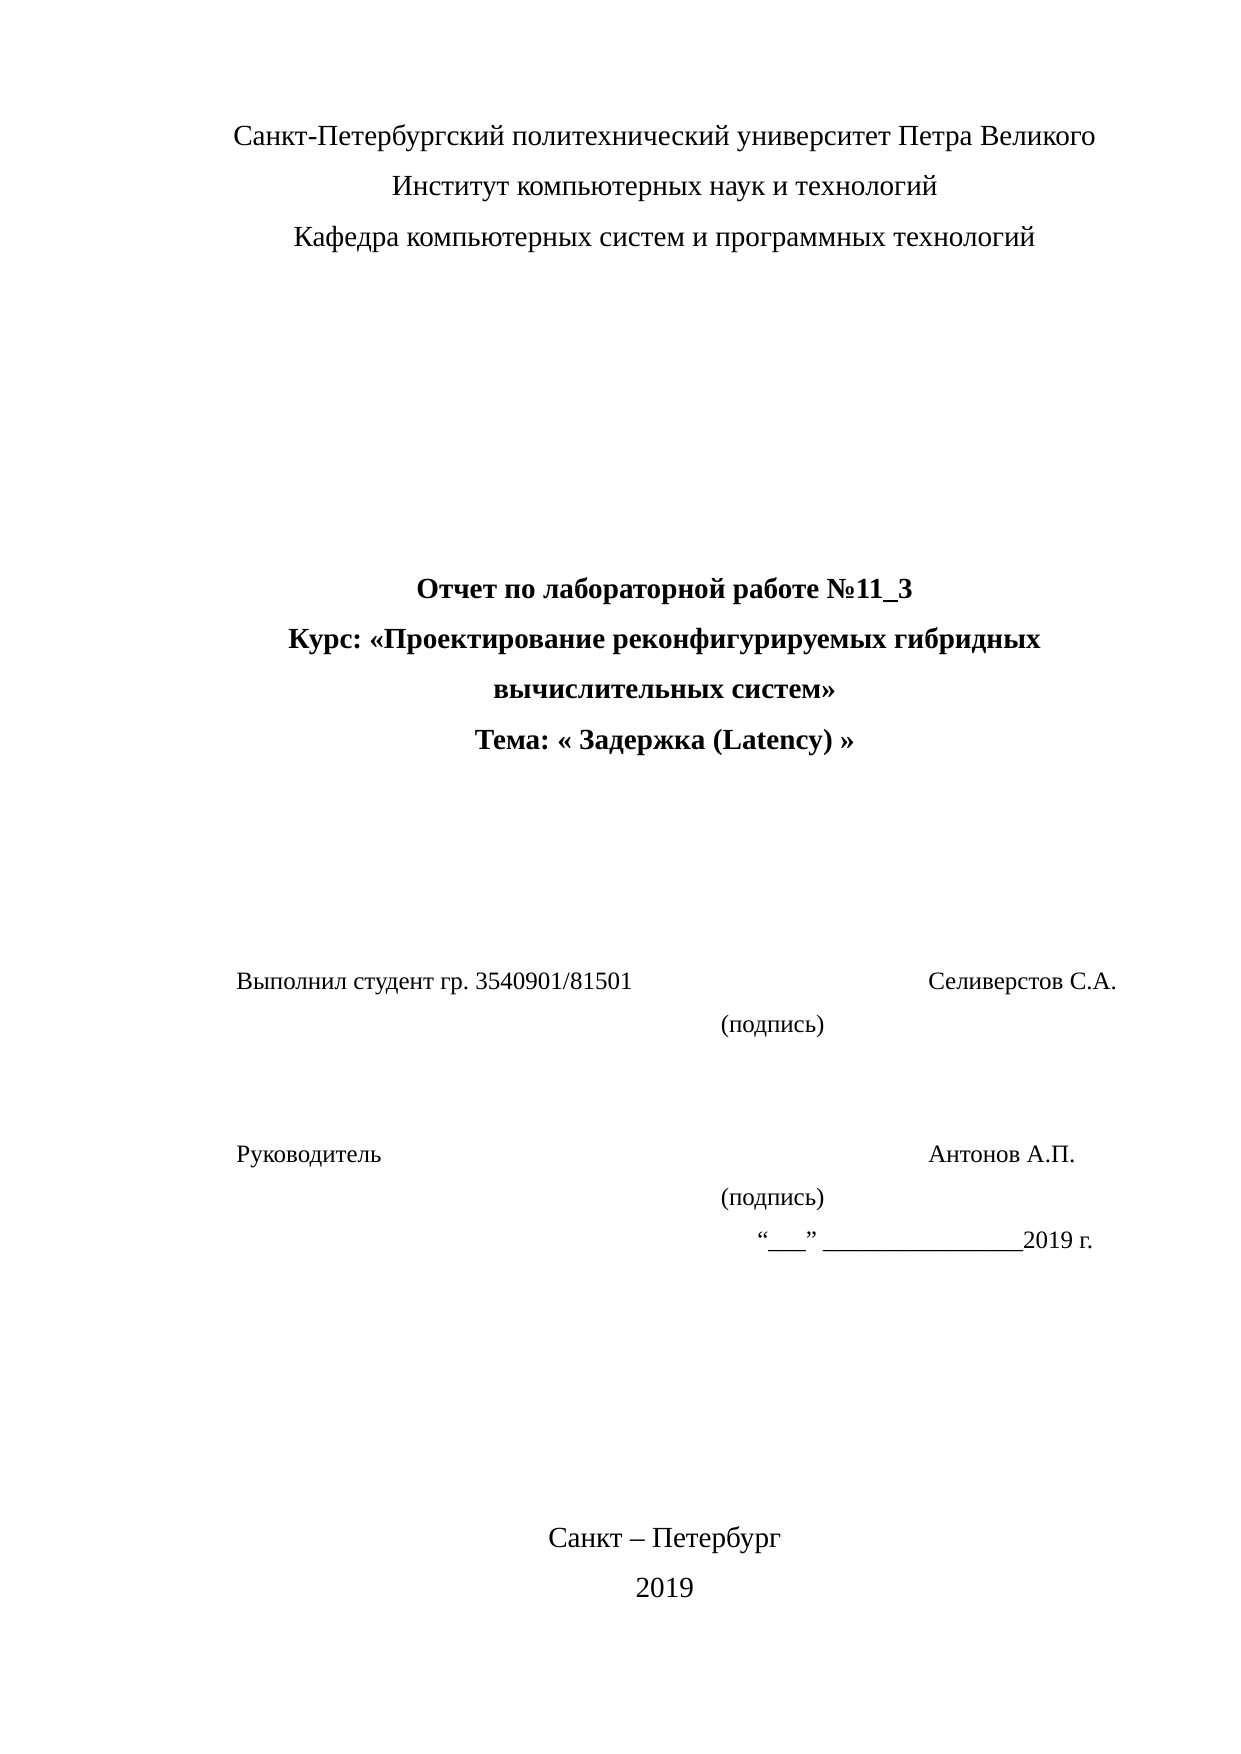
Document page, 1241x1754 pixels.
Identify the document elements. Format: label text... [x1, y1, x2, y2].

text вычислительных систем» [177, 672, 1152, 705]
text 2019 [177, 1570, 1152, 1603]
text (подпись) [236, 1009, 1152, 1038]
text Кафедра компьютерных систем и программных технологий [177, 219, 1152, 252]
text Курс: «Проектирование реконфигурируемых гибридных [177, 621, 1152, 655]
text Тема: « Задержка (Latency) » [177, 722, 1152, 755]
text Институт компьютерных наук и технологий [177, 168, 1152, 202]
text Санкт-Петербургский политехнический университет Петра Великого [177, 118, 1152, 152]
text Выполнил студент гр. 3540901/81501 Селиверстов C.А. [236, 966, 1152, 995]
text Санкт – Петербург [177, 1520, 1152, 1553]
text Отчет по лабораторной работе №11_3 [177, 571, 1152, 604]
text Руководитель Антонов А.П. [236, 1139, 1152, 1167]
text (подпись) [236, 1182, 1152, 1211]
text “___” ________________2019 г. [296, 1225, 1093, 1254]
